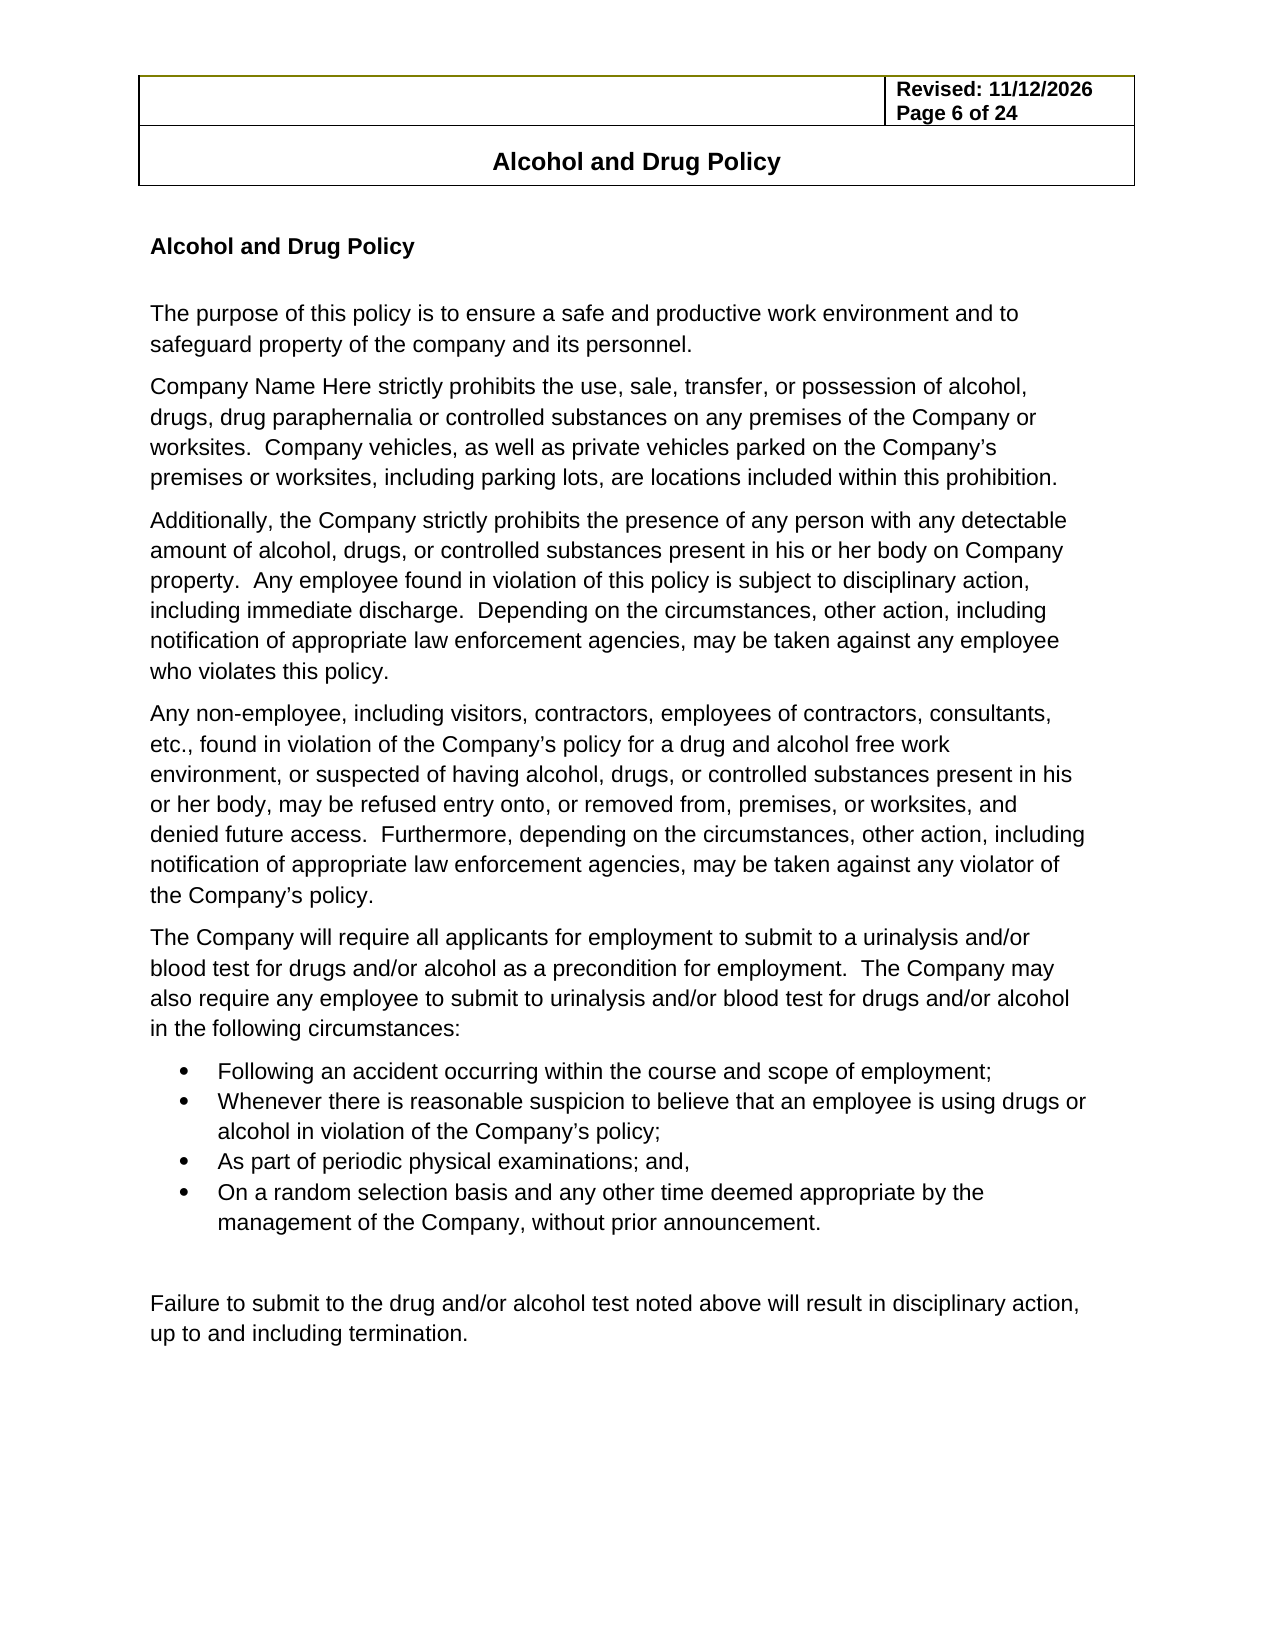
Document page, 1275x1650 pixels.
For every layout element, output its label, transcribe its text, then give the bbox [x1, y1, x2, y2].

text Any non-employee, including visitors, contractors, employees of contractors, consultants, etc., found in violation of the Company’s policy for a drug and alcohol free work environment, or suspected of having alcohol, drugs, or controlled substances present in his or her body, may be refused entry onto, or removed from, premises, or worksites, and denied future access. Furthermore, depending on the circumstances, other action, including notification of appropriate law enforcement agencies, may be taken against any violator of the Company’s policy. [150, 700, 1087, 908]
list On a random selection basis and any other time deemed appropriate by the management of the Company, without prior announcement. [180, 1178, 1087, 1235]
text The Company will require all applicants for employment to submit to a urinalysis and/or blood test for drugs and/or alcohol as a precondition for employment. The Company may also require any employee to submit to urinalysis and/or blood test for drugs and/or alcohol in the following circumstances: [150, 924, 1087, 1041]
subtitle Alcohol and Drug Policy [150, 233, 1125, 259]
text Company Name Here strictly prohibits the use, sale, transfer, or possession of alcohol, drugs, drug paraphernalia or controlled substances on any premises of the Company or worksites. Company vehicles, as well as private vehicles parked on the Company’s premises or worksites, including parking lots, are locations included within this prohibition. [150, 373, 1087, 490]
text Additionally, the Company strictly prohibits the presence of any person with any detectable amount of alcohol, drugs, or controlled substances present in his or her body on Company property. Any employee found in violation of this policy is subject to disciplinary action, including immediate discharge. Depending on the circumstances, other action, including notification of appropriate law enforcement agencies, may be taken against any employee who violates this policy. [150, 507, 1087, 684]
list Following an accident occurring within the course and scope of employment; [180, 1058, 1087, 1084]
text Failure to submit to the drug and/or alcohol test noted above will result in disciplinary action, up to and including termination. [150, 1290, 1087, 1346]
list As part of periodic physical examinations; and, [180, 1148, 1087, 1174]
list Whenever there is reasonable suspicion to believe that an employee is using drugs or alcohol in violation of the Company’s policy; [180, 1088, 1087, 1144]
text The purpose of this policy is to ensure a safe and productive work environment and to safeguard property of the company and its personnel. [150, 300, 1087, 357]
